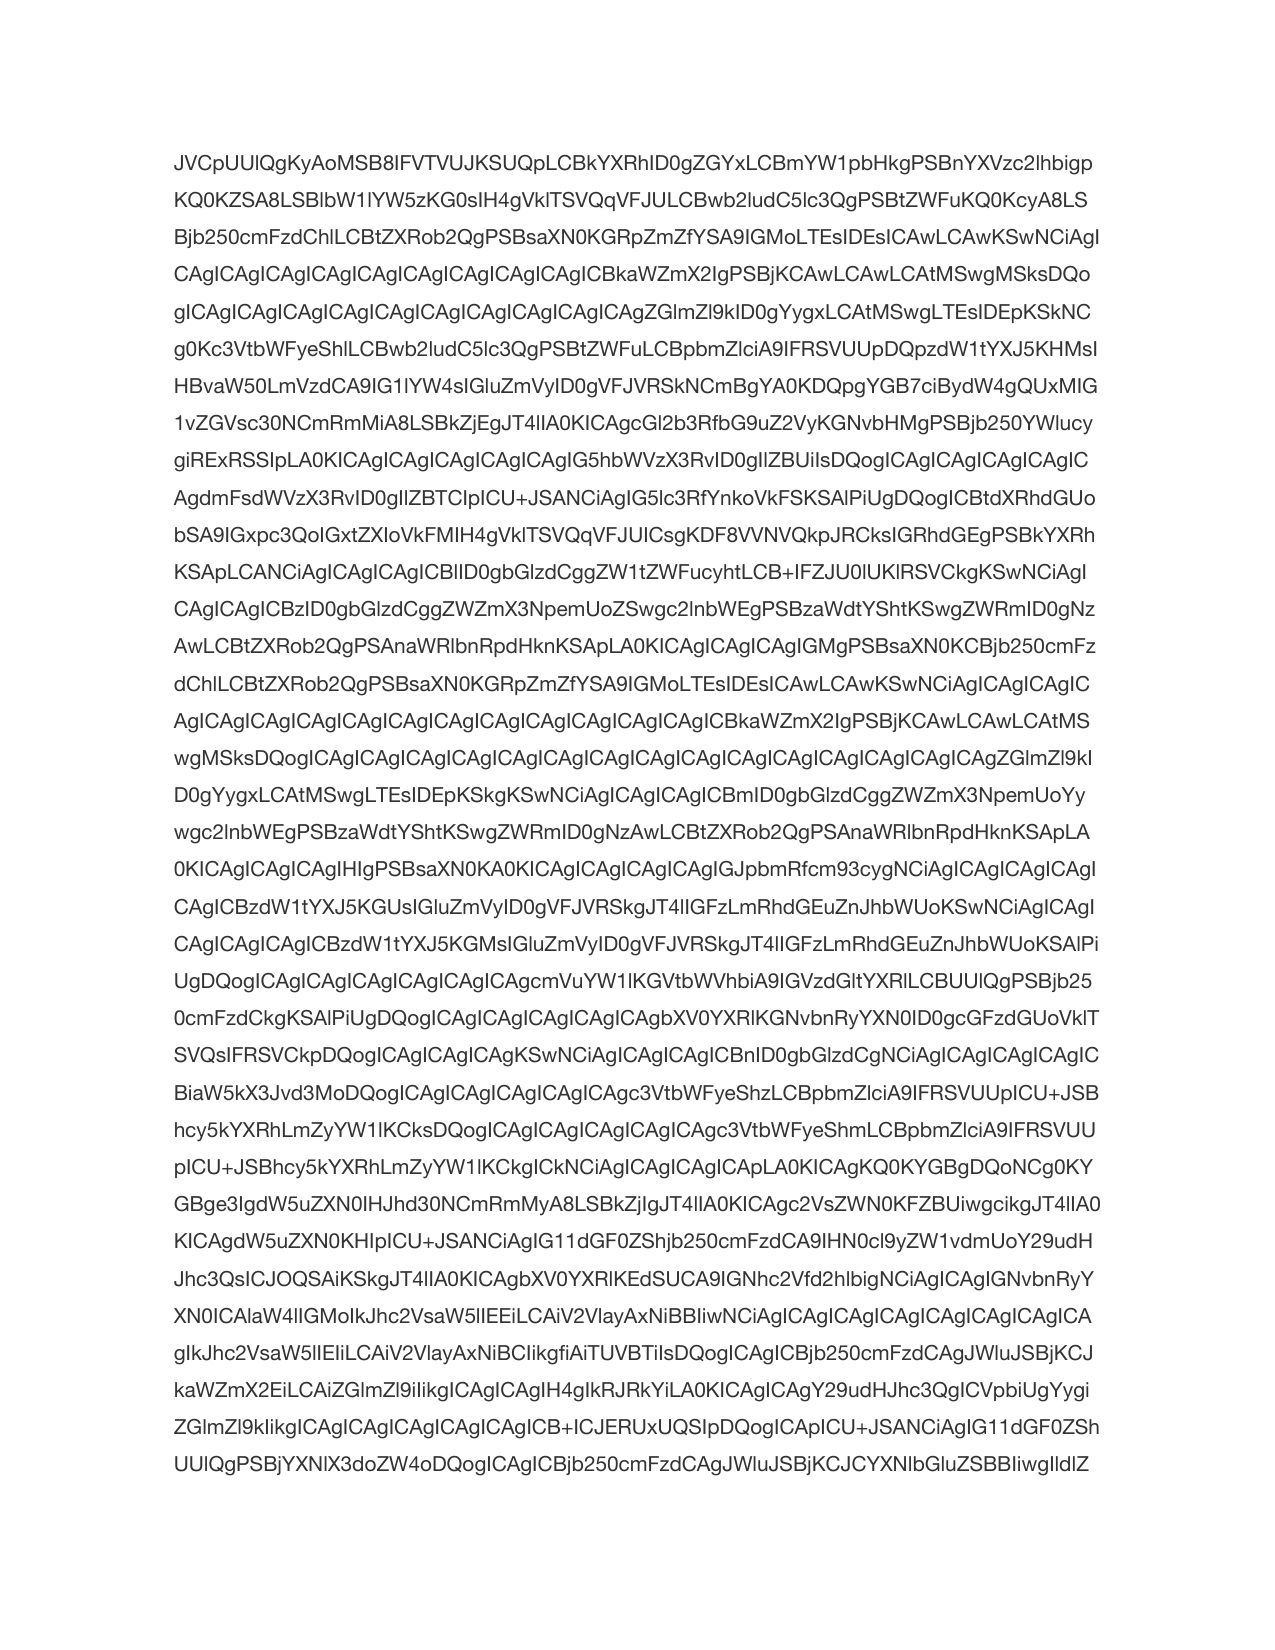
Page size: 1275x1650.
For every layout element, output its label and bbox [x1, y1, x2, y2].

text [173, 150, 1102, 1478]
